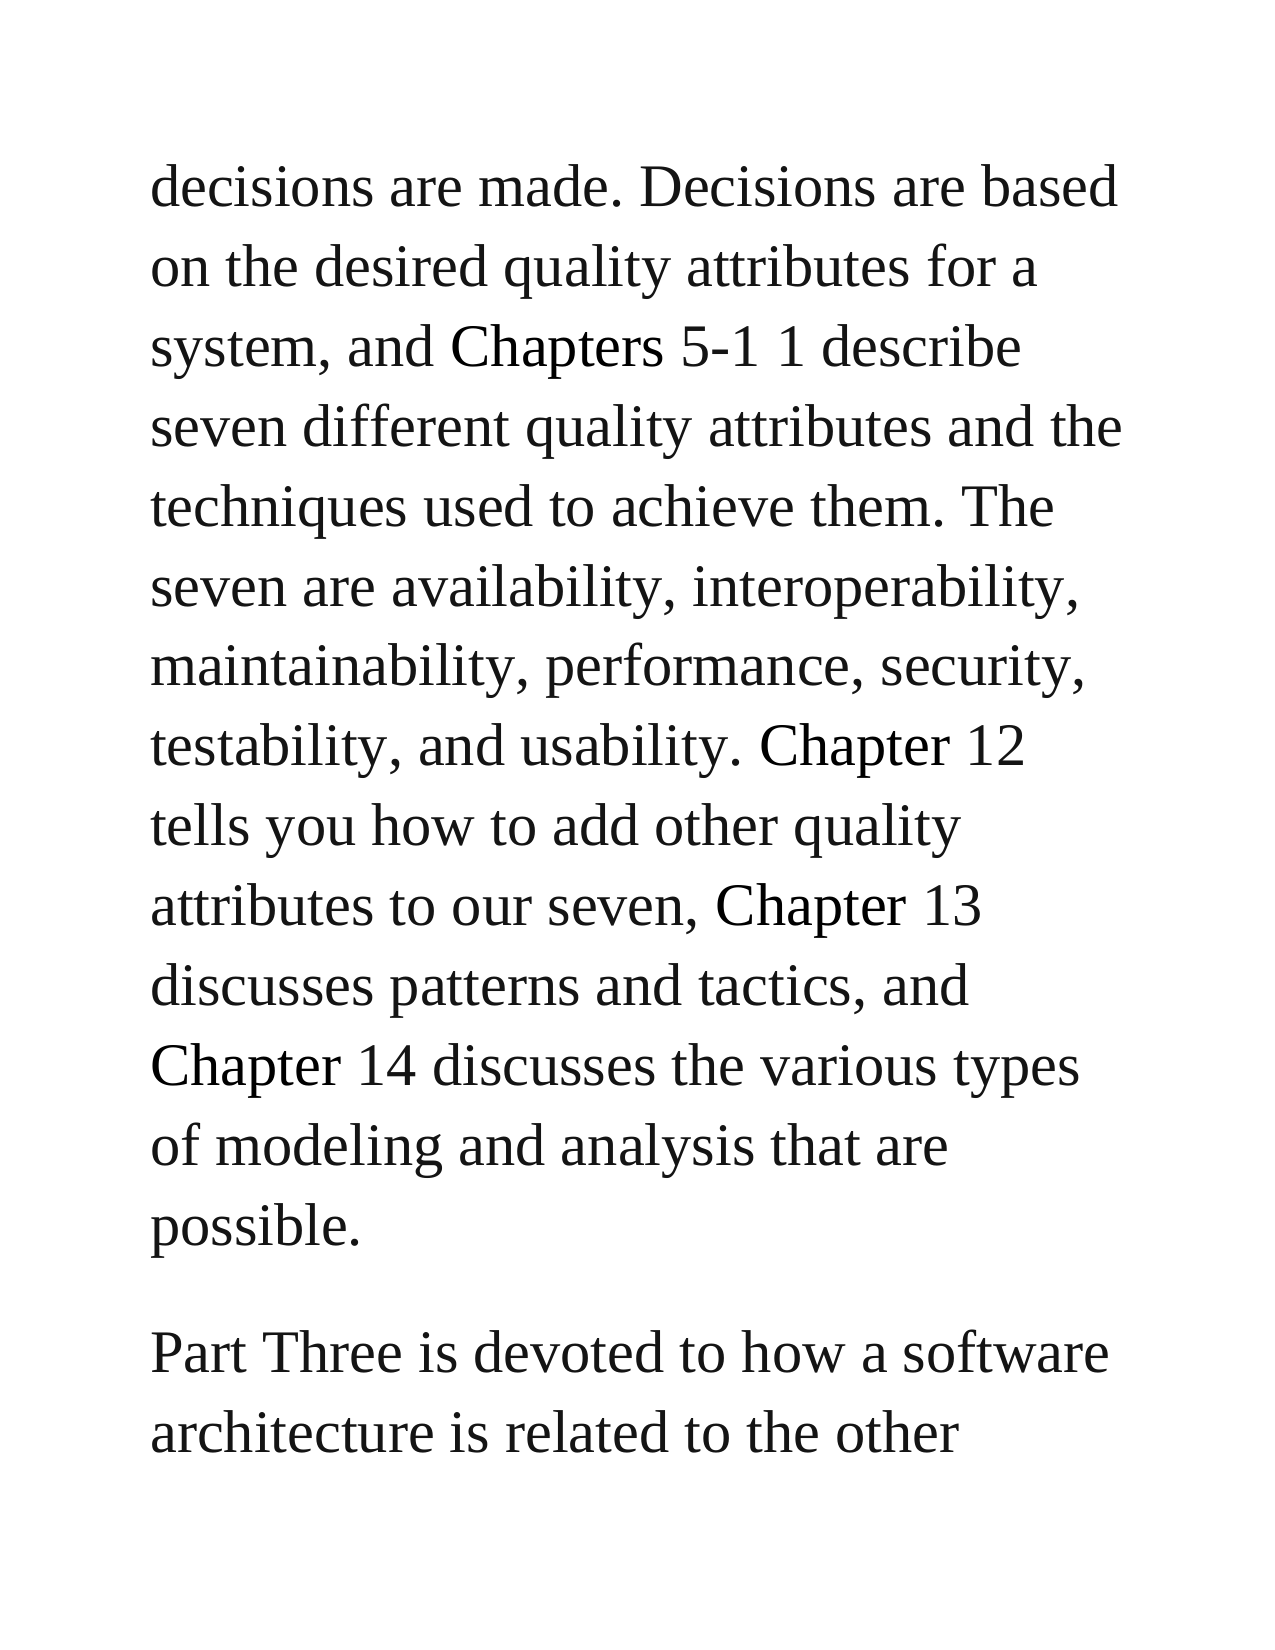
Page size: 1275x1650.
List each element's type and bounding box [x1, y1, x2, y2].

text [150, 1316, 1125, 1465]
text [150, 150, 1125, 1258]
